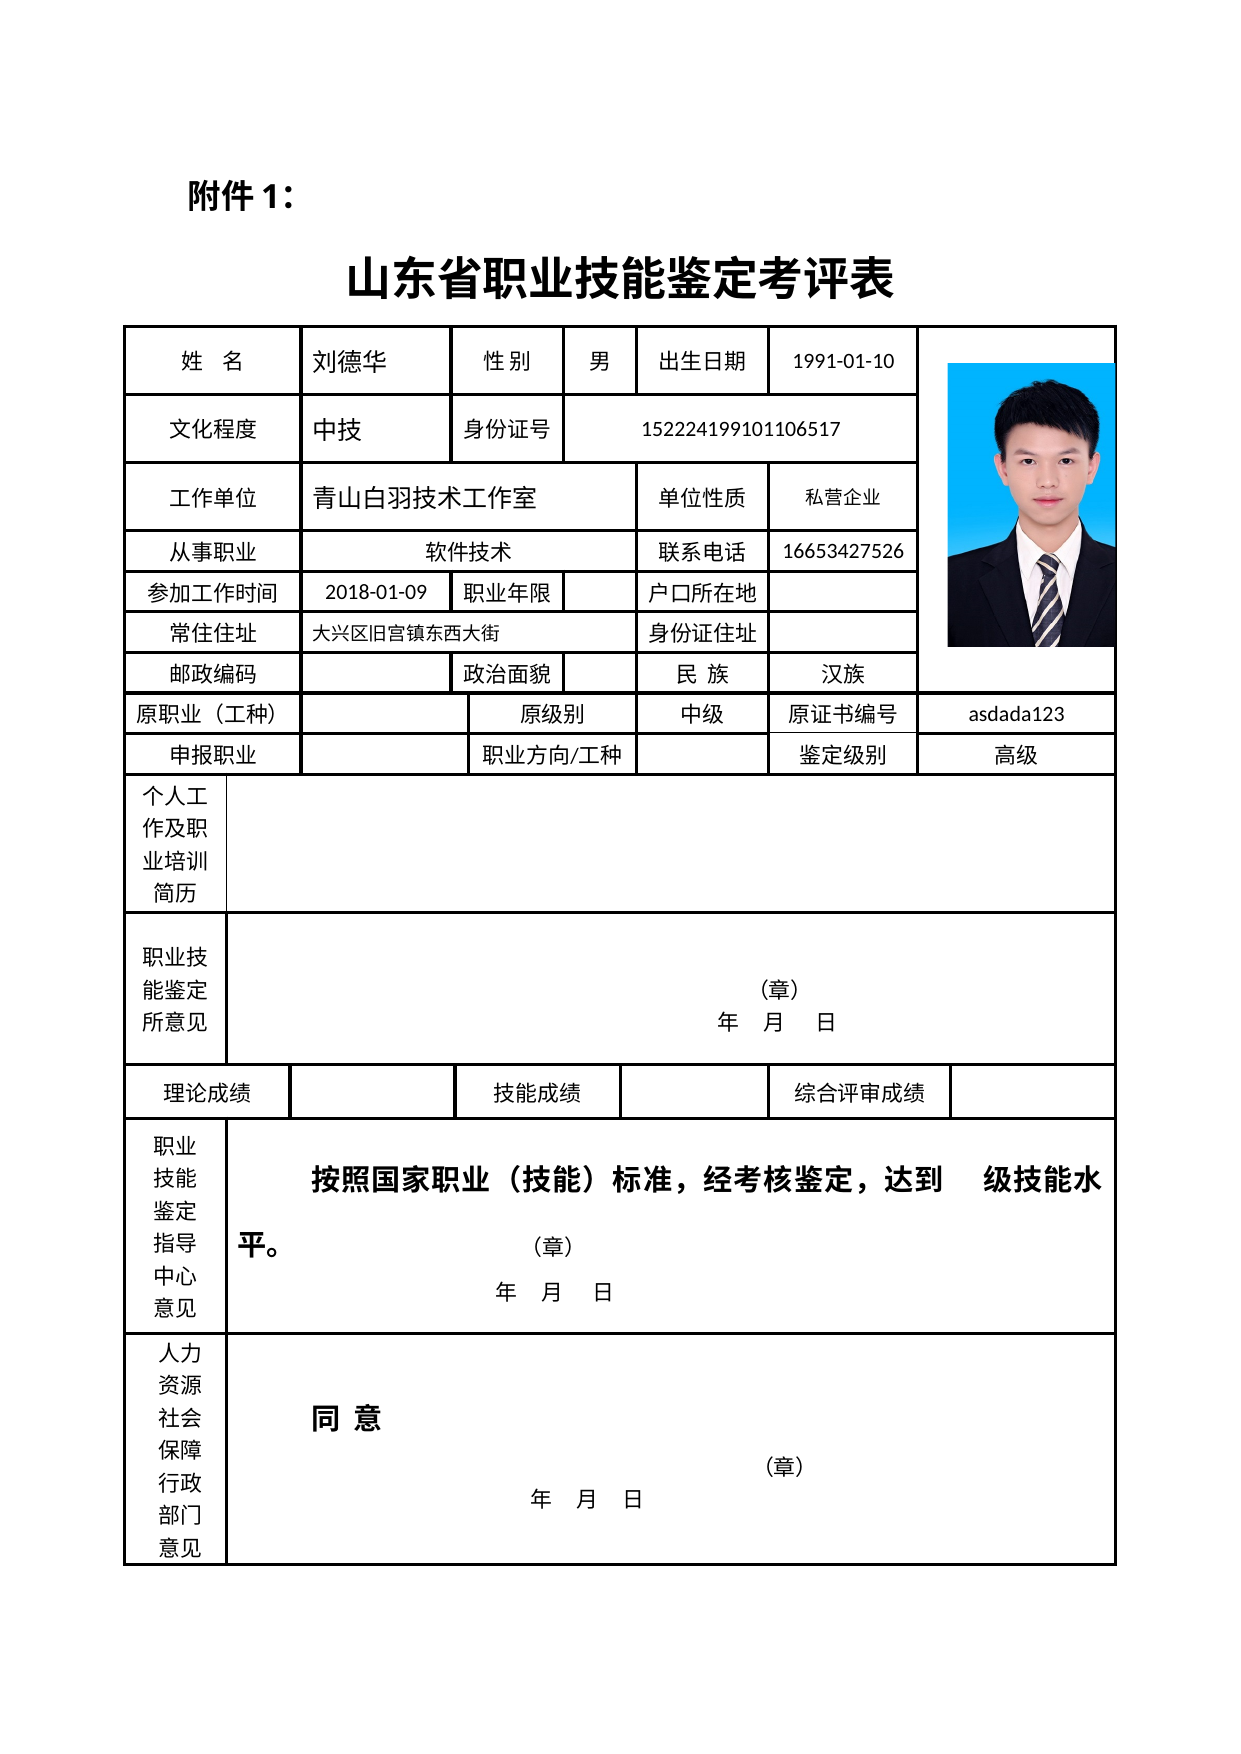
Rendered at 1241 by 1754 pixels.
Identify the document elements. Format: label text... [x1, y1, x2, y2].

table_cell 技能成绩 [457, 1066, 619, 1117]
table_cell 鉴定级别 [770, 733, 916, 773]
table_cell 参加工作时间 [126, 573, 299, 610]
table_cell [303, 735, 467, 773]
table_cell 个人工作及职业培训简历 [126, 776, 226, 911]
table_cell 私营企业 [770, 464, 916, 529]
table_cell 职业技能鉴定所意见 [126, 914, 225, 1063]
table_cell 职业年限 [453, 573, 562, 610]
table_cell 高级 [919, 735, 1114, 773]
table_cell 原职业（工种） [126, 695, 299, 732]
table_header 姓 名 [126, 328, 299, 393]
table_cell [565, 654, 635, 691]
table_cell asdada123 [919, 695, 1114, 732]
table_cell 邮政编码 [126, 654, 299, 691]
table_cell [770, 613, 916, 651]
table_cell 原证书编号 [770, 695, 916, 732]
table_cell [227, 776, 1114, 911]
table_header [919, 328, 1114, 691]
table_cell [303, 695, 467, 732]
table_cell [638, 735, 767, 773]
table_cell 大兴区旧宫镇东西大街 [303, 613, 635, 651]
table_cell 民 族 [638, 654, 767, 691]
picture [947, 381, 1116, 647]
table_header 出生日期 [638, 328, 767, 393]
table_cell [565, 573, 635, 610]
table_cell [292, 1066, 453, 1117]
table_cell 户口所在地 [638, 573, 767, 610]
table_cell 16653427526 [770, 532, 916, 569]
table_cell 综合评审成绩 [770, 1066, 949, 1117]
table_cell 2018-01-09 [303, 573, 449, 610]
table_header 性 别 [453, 328, 562, 393]
table_cell 单位性质 [638, 464, 767, 529]
table_cell 软件技术 [303, 532, 635, 569]
text 附件1： [187, 162, 1053, 227]
table_cell 身份证住址 [638, 613, 767, 651]
table_cell 同 意 （章） 年 月 日 [228, 1335, 1114, 1563]
table_cell 文化程度 [126, 396, 299, 461]
table_cell 原级别 [470, 695, 635, 732]
table_cell 从事职业 [126, 532, 299, 569]
table_cell 申报职业 [126, 735, 299, 773]
table_header 1991-01-10 [770, 328, 916, 393]
table_cell 常住住址 [126, 613, 299, 651]
table_cell [770, 573, 916, 610]
table_cell [303, 654, 449, 691]
table_cell 按照国家职业（技能）标准，经考核鉴定，达到 级技能水平。 （章） 年 月 日 [228, 1120, 1114, 1332]
table_cell 152224199101106517 [565, 396, 916, 461]
table_header 男 [565, 328, 635, 393]
table_cell [622, 1066, 767, 1117]
table_cell （章） 年 月 日 [228, 914, 1114, 1063]
table_cell 政治面貌 [453, 654, 562, 691]
table_cell 理论成绩 [126, 1066, 288, 1117]
table_cell 人力 资源 社会 保障 行政 部门 意见 [126, 1335, 225, 1563]
table_cell 中级 [638, 695, 767, 732]
table_cell [952, 1066, 1114, 1117]
table_cell 身份证号 [453, 396, 562, 461]
table_cell 职业 技能 鉴定 指导 中心 意见 [126, 1120, 225, 1332]
table_cell 工作单位 [126, 464, 299, 529]
table_cell 联系电话 [638, 532, 767, 569]
text 山东省职业技能鉴定考评表 [187, 227, 1053, 324]
table_cell 职业方向/工种 [470, 735, 635, 773]
table_cell 汉族 [770, 654, 916, 691]
